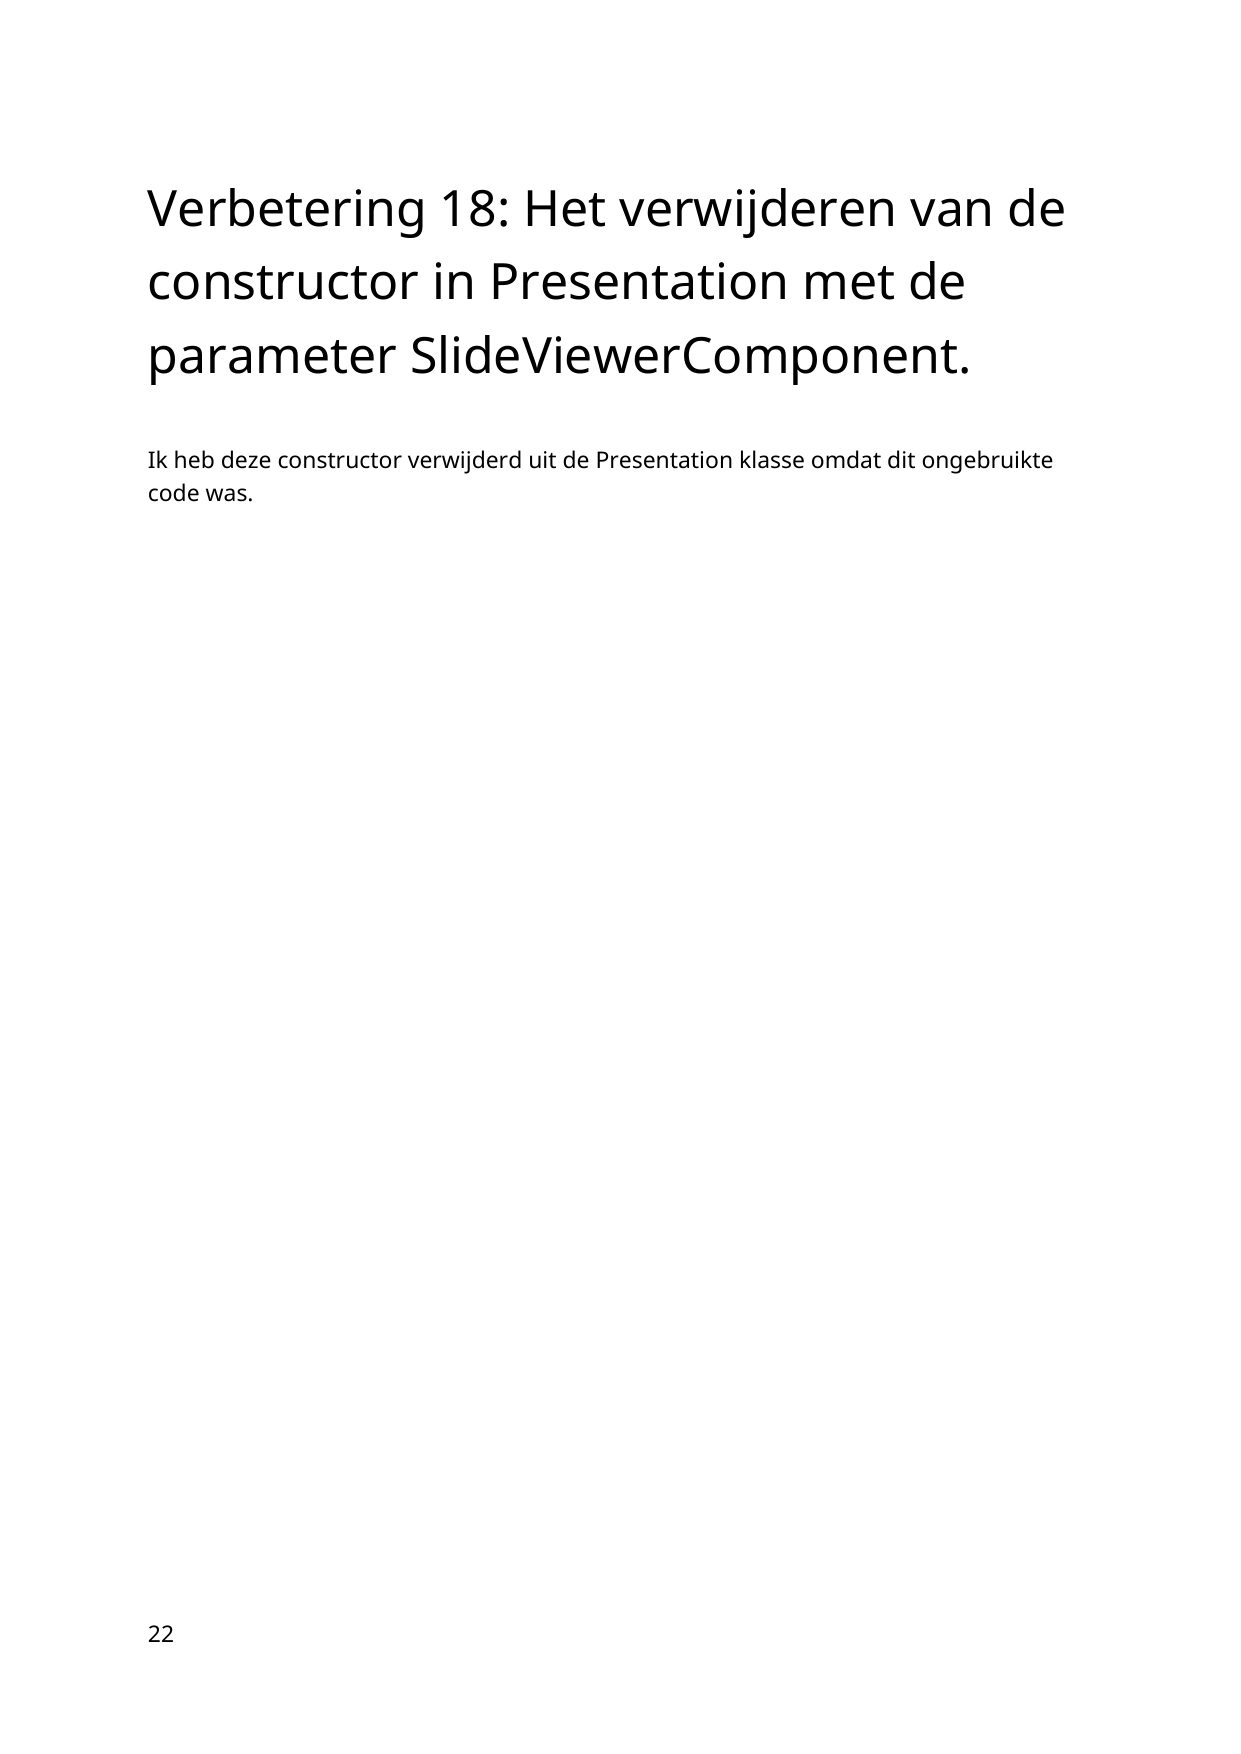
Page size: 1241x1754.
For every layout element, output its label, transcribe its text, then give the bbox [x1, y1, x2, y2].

subtitle Verbetering 18: Het verwijderen van de constructor in Presentation met de parameter SlideViewerComponent. [148, 173, 1093, 388]
text Ik heb deze constructor verwijderd uit de Presentation klasse omdat dit ongebruikte code was. [148, 444, 1093, 509]
